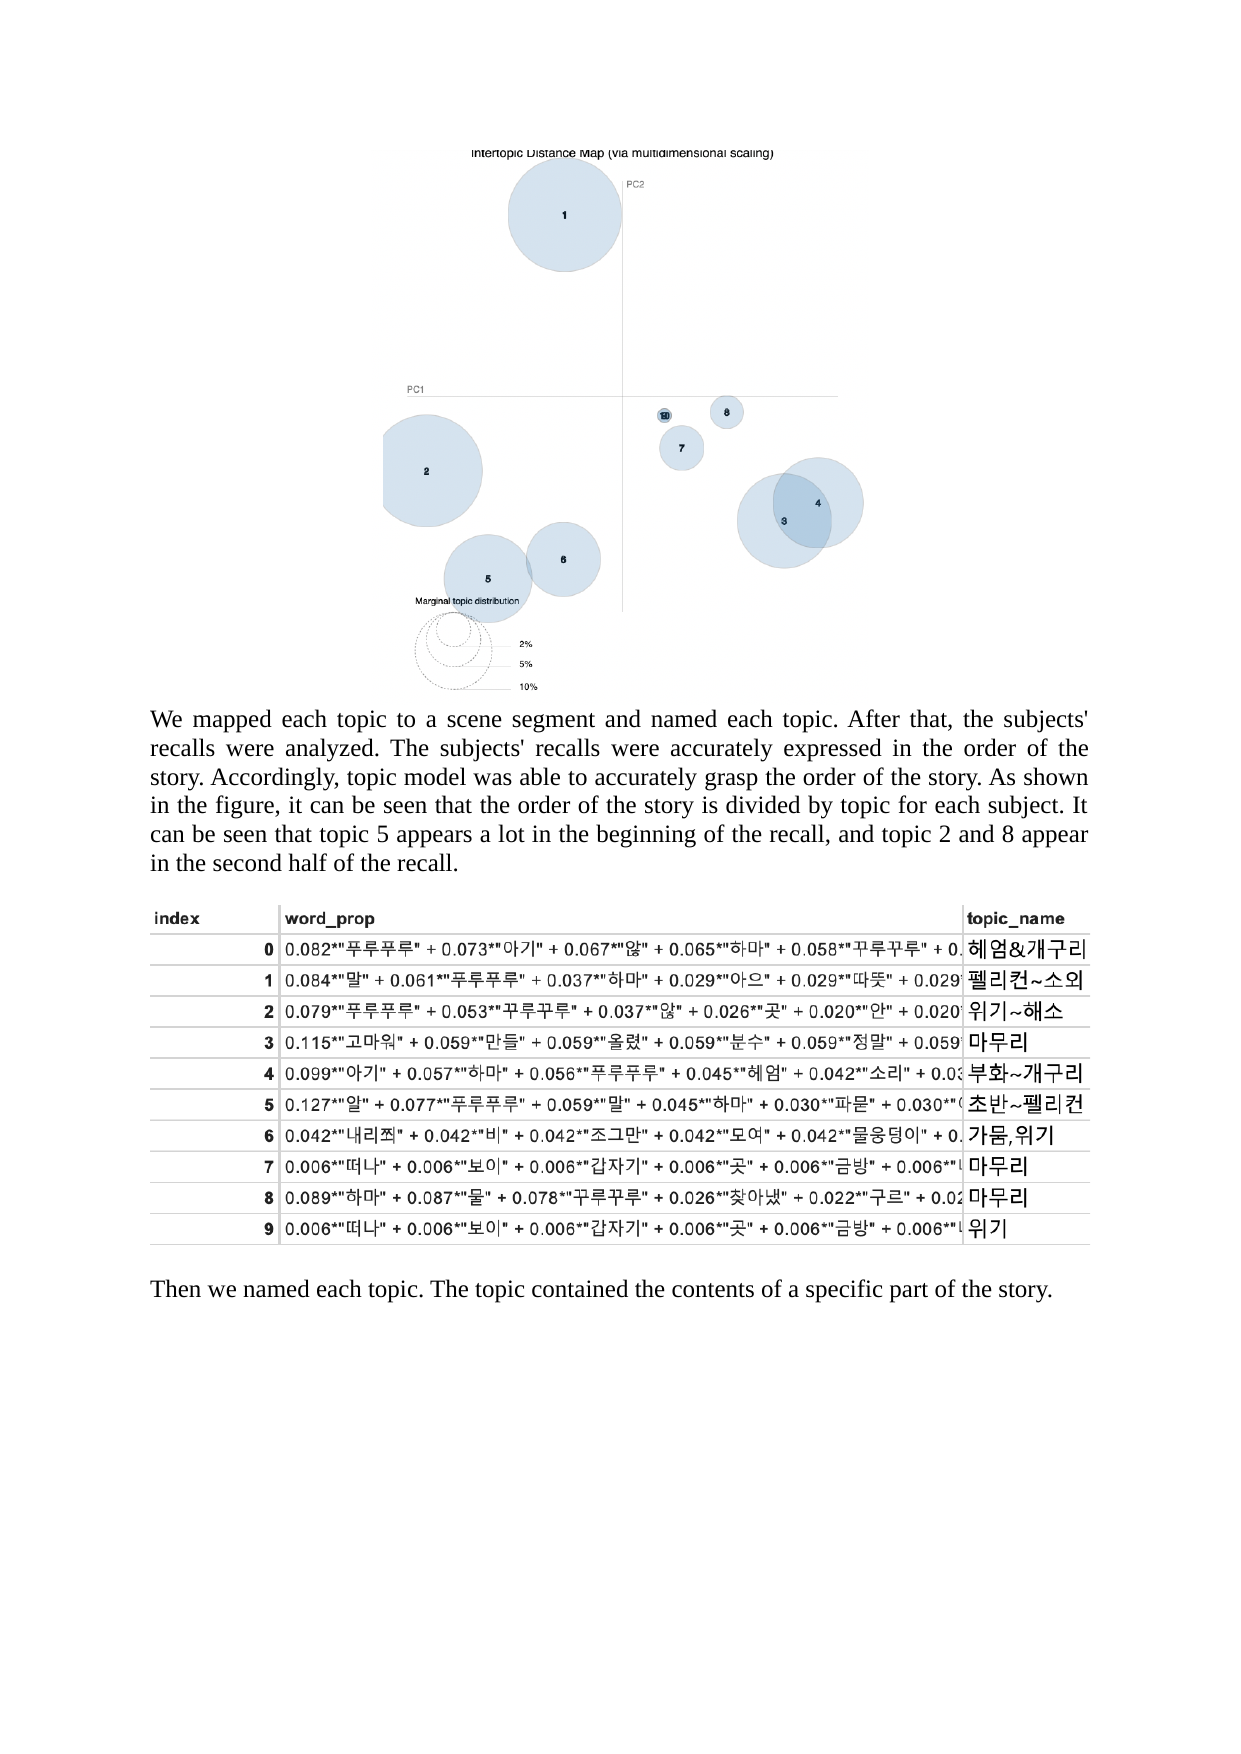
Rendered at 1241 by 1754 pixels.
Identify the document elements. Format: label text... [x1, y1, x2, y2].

picture [371, 150, 869, 705]
text We mapped each topic to a scene segment and named each topic. After that, the subjects' recalls were analyzed. The subjects' recalls were accurately expressed in the order of the story. Accordingly, topic model was able to accurately grasp the order of the story. As shown in the figure, it can be seen that the order of the story is divided by topic for each subject. It can be seen that topic 5 appears a lot in the beginning of the recall, and topic 2 and 8 appear in the second half of the recall. [150, 704, 1090, 877]
picture [150, 905, 1091, 1245]
text Then we named each topic. The topic contained the contents of a specific part of the story. [150, 1274, 1090, 1302]
